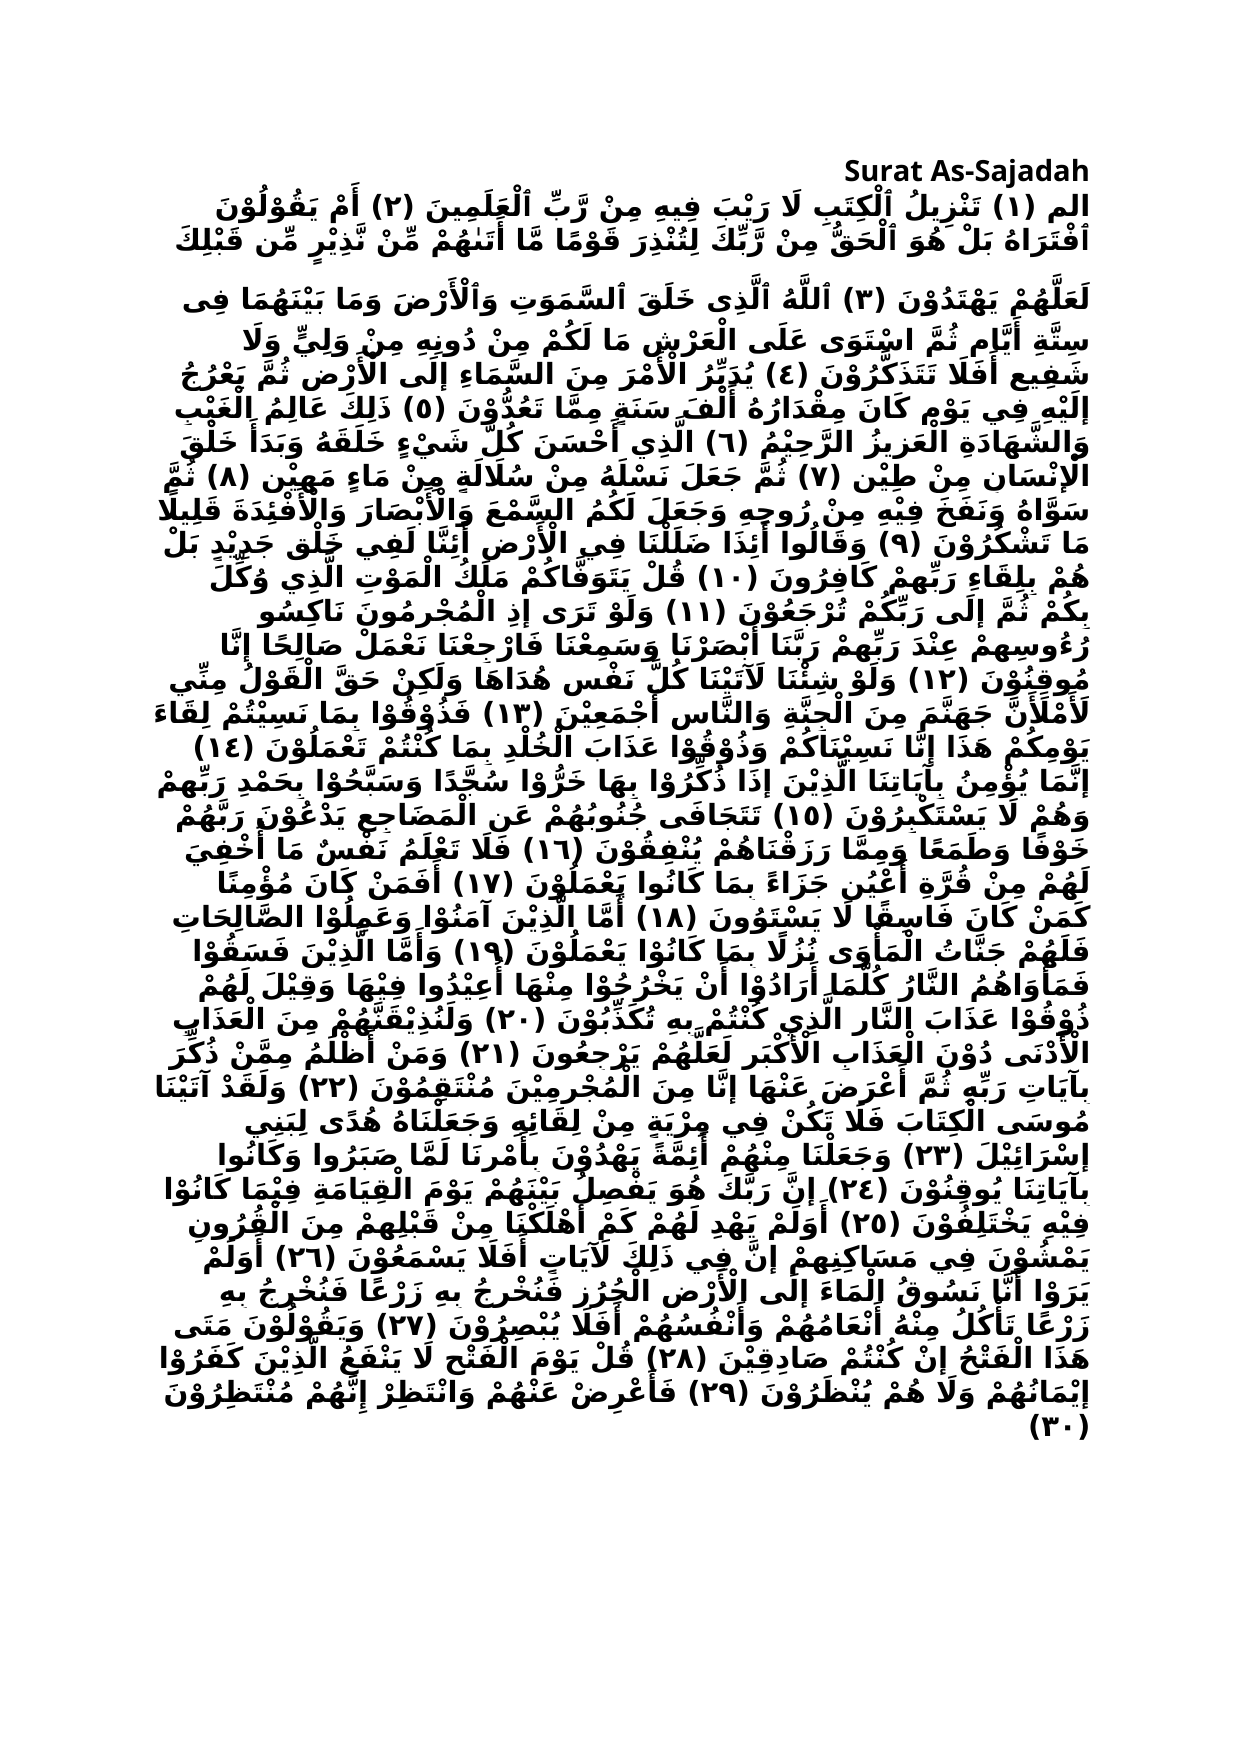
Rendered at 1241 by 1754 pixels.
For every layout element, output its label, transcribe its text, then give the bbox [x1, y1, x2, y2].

text Surat As-Sajadah [150, 150, 844, 190]
text الم (١) تَنْزِيلُ ٱلْكِتَبِ لَا رَيْبَ فِيهِ مِنْ رَّبِّ ٱلْعَلَمِينَ (٢) أَمْ يَقُوْلُوْنَ ٱفْتَرَاهُ بَلْ هُوَ ٱلْحَقُّ مِنْ رَّبِّكَ لِتُنْذِرَ قَوْمًا مَّا أَتَىٰهُمْ مِّنْ نَّذِيْرٍ مِّن قَبْلِكَ لَعَلَّهُمْ يَهْتَدُوْنَ (٣) ٱللَّهُ ٱلَّذِى خَلَقَ ٱلسَّمَوَتِ وَٱلْأَرْضَ وَمَا بَيْنَهُمَا فِى سِتَّةِ أَيَّامٍ ثُمَّ اسْتَوَى عَلَى الْعَرْشِ مَا لَكُمْ مِنْ دُونِهِ مِنْ وَلِيٍّ وَلَا شَفِيعٍ أَفَلَا تَتَذَكَّرُوْنَ (٤) يُدَبِّرُ الْأَمْرَ مِنَ السَّمَاءِ إِلَى الْأَرْضِ ثُمَّ يَعْرُجُ إِلَيْهِ فِي يَوْمٍ كَانَ مِقْدَارُهُ أَلْفَ سَنَةٍ مِمَّا تَعُدُّوْنَ (٥) ذَلِكَ عَالِمُ الْغَيْبِ وَالشَّهَادَةِ الْعَزِيزُ الرَّحِيْمُ (٦) الَّذِي أَحْسَنَ كُلَّ شَيْءٍ خَلَقَهُ وَبَدَأَ خَلْقَ الْإِنْسَانِ مِنْ طِيْنٍ (٧) ثُمَّ جَعَلَ نَسْلَهُ مِنْ سُلَالَةٍ مِنْ مَاءٍ مَهِيْنٍ (٨) ثُمَّ سَوَّاهُ وَنَفَخَ فِيْهِ مِنْ رُوحِهِ وَجَعَلَ لَكُمُ السَّمْعَ وَالْأَبْصَارَ وَالْأَفْئِدَةَ قَلِيلًا مَا تَشْكُرُوْنَ (٩) وَقَالُوا أَئِذَا ضَلَلْنَا فِي الْأَرْضِ أَئِنَّا لَفِي خَلْقٍ جَدِيْدٍ بَلْ هُمْ بِلِقَاءِ رَبِّهِمْ كَافِرُونَ (١٠) قُلْ يَتَوَفَّاكُمْ مَلَكُ الْمَوْتِ الَّذِي وُكِّلَ بِكُمْ ثُمَّ إِلَى رَبِّكُمْ تُرْجَعُوْنَ (١١) وَلَوْ تَرَى إِذِ الْمُجْرِمُونَ نَاكِسُو رُءُوسِهِمْ عِنْدَ رَبِّهِمْ رَبَّنَا أَبْصَرْنَا وَسَمِعْنَا فَارْجِعْنَا نَعْمَلْ صَالِحًا إِنَّا مُوقِنُوْنَ (١٢) وَلَوْ شِئْنَا لَآتَيْنَا كُلَّ نَفْسٍ هُدَاهَا وَلَكِنْ حَقَّ الْقَوْلُ مِنِّي لَأَمْلَأَنَّ جَهَنَّمَ مِنَ الْجِنَّةِ وَالنَّاسِ أَجْمَعِيْنَ (١٣) فَذُوْقُوْا بِمَا نَسِيْتُمْ لِقَاءَ يَوْمِكُمْ هَذَا إِنَّا نَسِيْنَاكُمْ وَذُوْقُوْا عَذَابَ الْخُلْدِ بِمَا كُنْتُمْ تَعْمَلُوْنَ (١٤) إِنَّمَا يُؤْمِنُ بِآيَاتِنَا الَّذِيْنَ إِذَا ذُكِّرُوْا بِهَا خَرُّوْا سُجَّدًا وَسَبَّحُوْا بِحَمْدِ رَبِّهِمْ وَهُمْ لَا يَسْتَكْبِرُوْنَ (١٥) تَتَجَافَى جُنُوبُهُمْ عَنِ الْمَضَاجِعِ يَدْعُوْنَ رَبَّهُمْ خَوْفًا وَطَمَعًا وَمِمَّا رَزَقْنَاهُمْ يُنْفِقُوْنَ (١٦) فَلَا تَعْلَمُ نَفْسٌ مَا أُخْفِيَ لَهُمْ مِنْ قُرَّةِ أَعْيُنٍ جَزَاءً بِمَا كَانُوا يَعْمَلُوْنَ (١٧) أَفَمَنْ كَانَ مُؤْمِنًا كَمَنْ كَانَ فَاسِقًا لَا يَسْتَوُونَ (١٨) أَمَّا الَّذِيْنَ آمَنُوْا وَعَمِلُوْا الصَّالِحَاتِ فَلَهُمْ جَنَّاتُ الْمَأْوَى نُزُلًا بِمَا كَانُوْا يَعْمَلُوْنَ (١٩) وَأَمَّا الَّذِيْنَ فَسَقُوْا فَمَأْوَاهُمُ النَّارُ كُلَّمَا أَرَادُوْا أَنْ يَخْرُجُوْا مِنْهَا أُعِيْدُوا فِيْهَا وَقِيْلَ لَهُمْ ذُوْقُوْا عَذَابَ النَّارِ الَّذِي كُنْتُمْ بِهِ تُكَذِّبُوْنَ (٢٠) وَلَنُذِيْقَنَّهُمْ مِنَ الْعَذَابِ الْأَدْنَى دُوْنَ الْعَذَابِ الْأَكْبَرِ لَعَلَّهُمْ يَرْجِعُونَ (٢١) وَمَنْ أَظْلَمُ مِمَّنْ ذُكِّرَ بِآيَاتِ رَبِّهِ ثُمَّ أَعْرَضَ عَنْهَا إِنَّا مِنَ الْمُجْرِمِيْنَ مُنْتَقِمُوْنَ (٢٢) وَلَقَدْ آتَيْنَا مُوسَى الْكِتَابَ فَلَا تَكُنْ فِي مِرْيَةٍ مِنْ لِقَائِهِ وَجَعَلْنَاهُ هُدًى لِبَنِي إِسْرَائِيْلَ (٢٣) وَجَعَلْنَا مِنْهُمْ أَئِمَّةً يَهْدُوْنَ بِأَمْرِنَا لَمَّا صَبَرُوا وَكَانُوا بِآيَاتِنَا يُوقِنُوْنَ (٢٤) إِنَّ رَبَّكَ هُوَ يَفْصِلُ بَيْنَهُمْ يَوْمَ الْقِيَامَةِ فِيْمَا كَانُوْا فِيْهِ يَخْتَلِفُوْنَ (٢٥) أَوَلَمْ يَهْدِ لَهُمْ كَمْ أَهْلَكْنَا مِنْ قَبْلِهِمْ مِنَ الْقُرُونِ يَمْشُوْنَ فِي مَسَاكِنِهِمْ إِنَّ فِي ذَلِكَ لَآيَاتٍ أَفَلَا يَسْمَعُوْنَ (٢٦) أَوَلَمْ يَرَوْا أَنَّا نَسُوقُ الْمَاءَ إِلَى الْأَرْضِ الْجُرُزِ فَنُخْرِجُ بِهِ زَرْعًا فَنُخْرِجُ بِهِ زَرْعًا تَأْكُلُ مِنْهُ أَنْعَامُهُمْ وَأَنْفُسُهُمْ أَفَلَا يُبْصِرُوْنَ (٢٧) وَيَقُوْلُوْنَ مَتَى هَذَا الْفَتْحُ إِنْ كُنْتُمْ صَادِقِيْنَ (٢٨) قُلْ يَوْمَ الْفَتْحِ لَا يَنْفَعُ الَّذِيْنَ كَفَرُوْا إِيْمَانُهُمْ وَلَا هُمْ يُنْظَرُوْنَ (٢٩) فَأَعْرِضْ عَنْهُمْ وَانْتَظِرْ إِنَّهُمْ مُنْتَظِرُوْنَ (٣٠) [150, 190, 1090, 1444]
